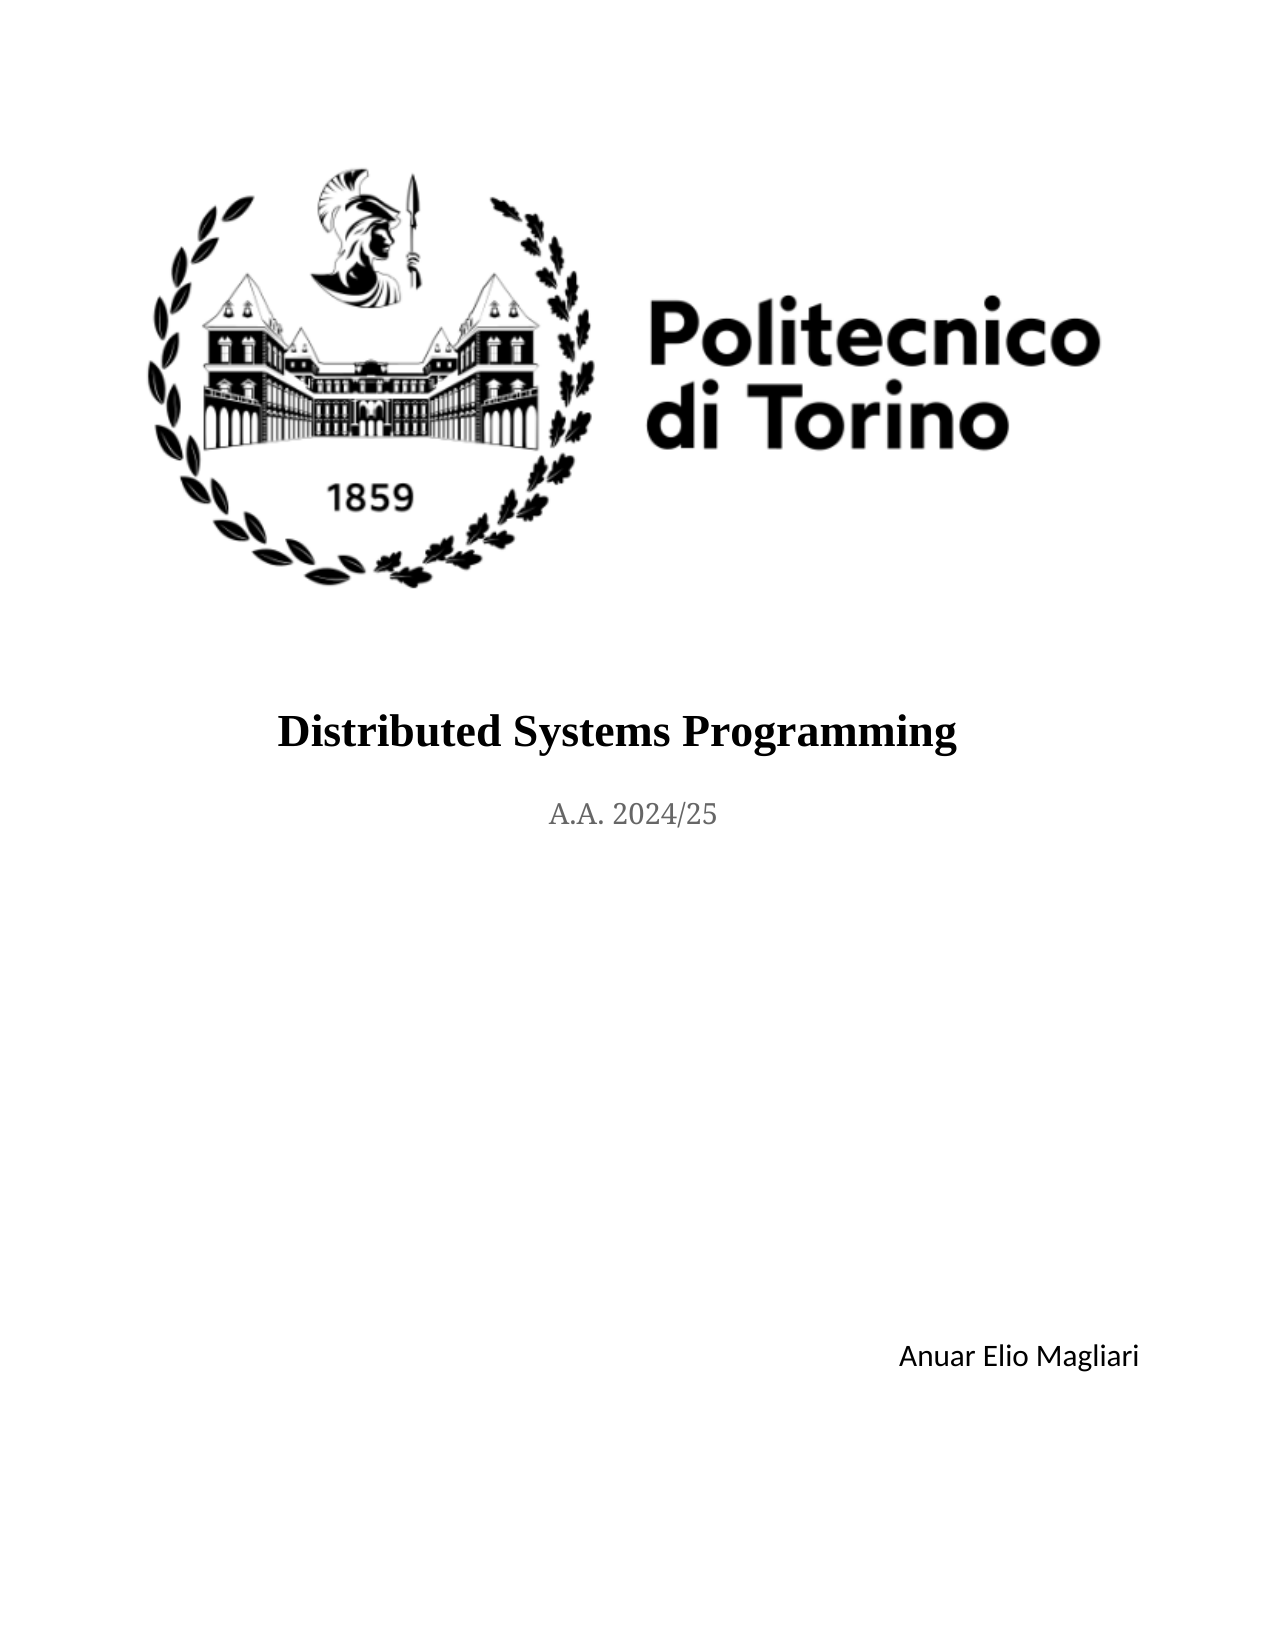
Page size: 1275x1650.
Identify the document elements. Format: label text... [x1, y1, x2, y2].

picture [127, 142, 1140, 676]
text Anuar Elio Magliari [127, 1336, 1139, 1374]
subtitle A.A. 2024/25 [127, 794, 1139, 833]
title Distributed Systems Programming [136, 703, 1099, 756]
